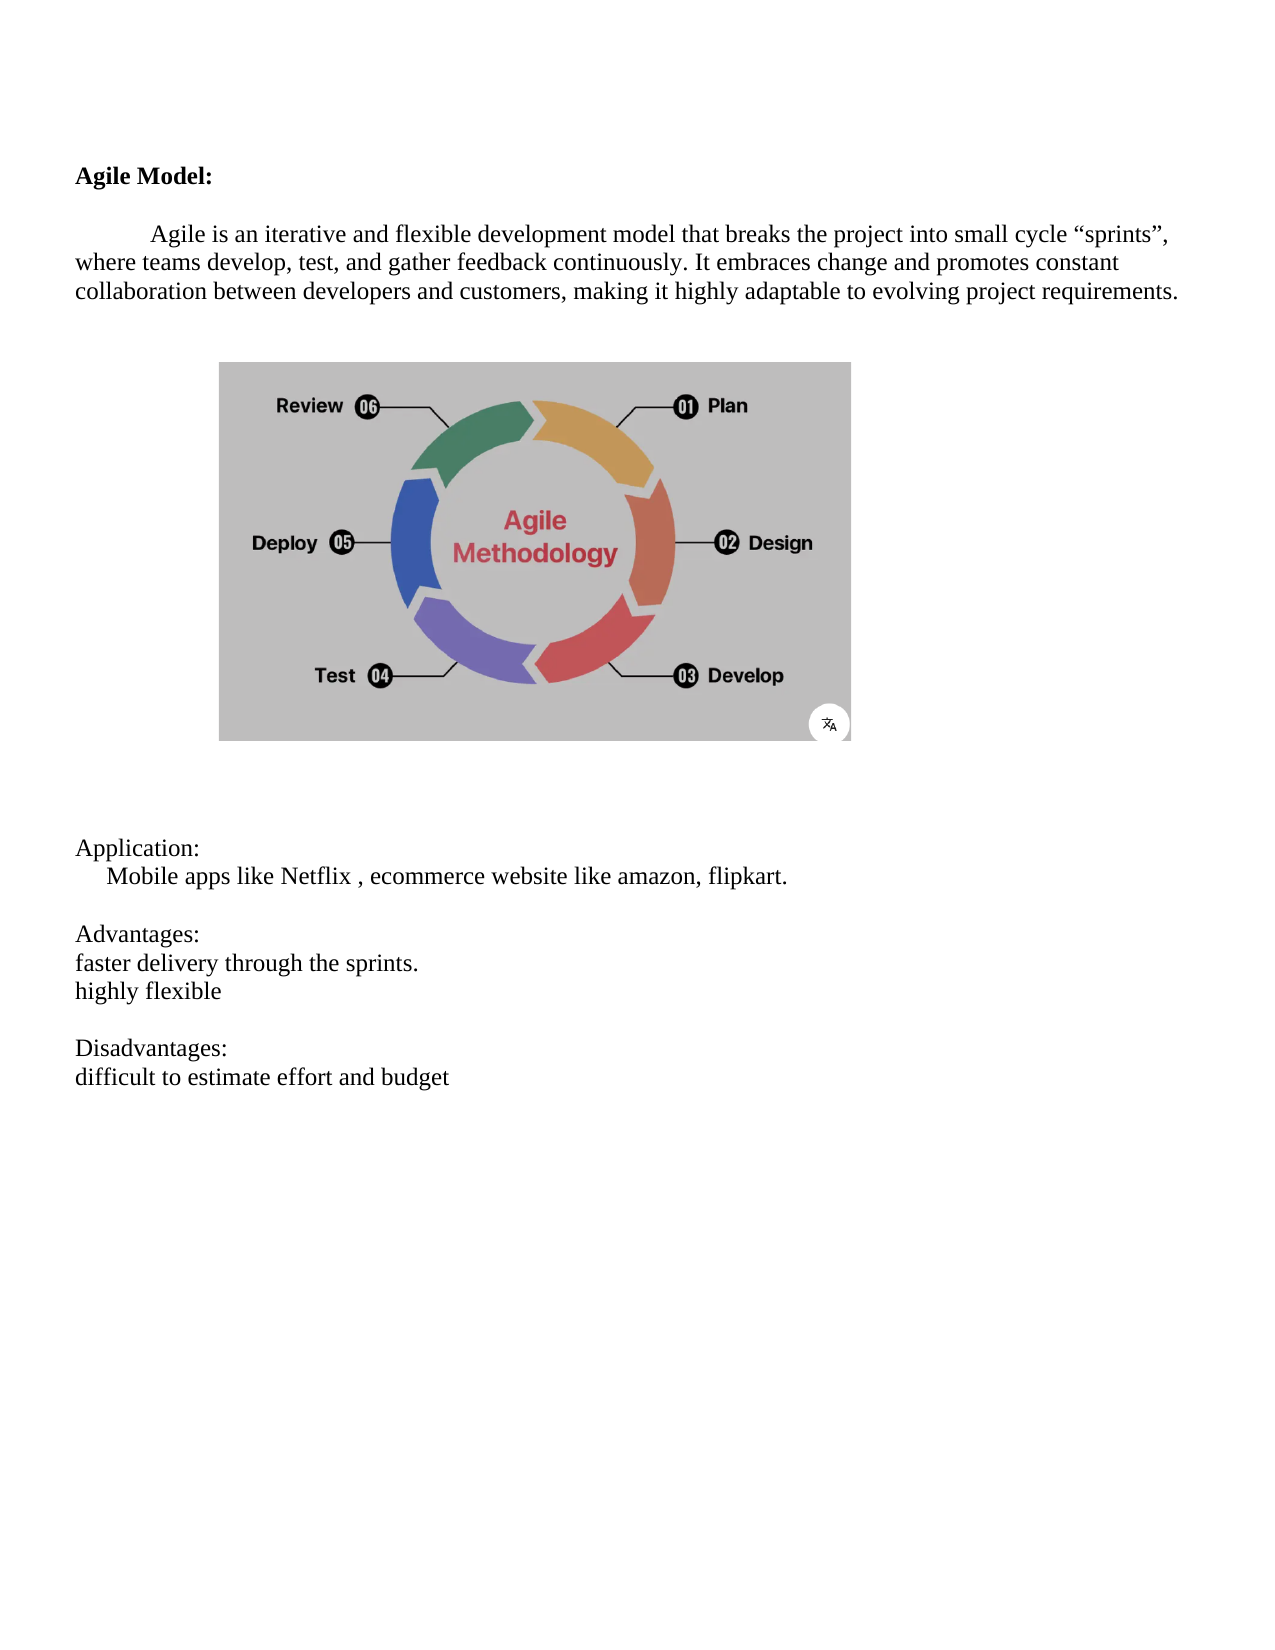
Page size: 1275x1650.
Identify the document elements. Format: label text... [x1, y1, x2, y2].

text Agile Model: [75, 161, 1200, 190]
picture [218, 362, 852, 741]
text Disadvantages: difficult to estimate effort and budget [75, 1033, 1200, 1119]
text Agile is an iterative and flexible development model that breaks the project into small cycle “sprints”, where teams develop, test, and gather feedback continuously. It embraces change and promotes constant collaboration between developers and customers, making it highly adaptable to evolving project requirements. [75, 219, 1200, 305]
text Application: Mobile apps like Netflix , ecommerce website like amazon, flipkart. Advantages: faster delivery through the sprints. highly flexible [75, 746, 1200, 1033]
